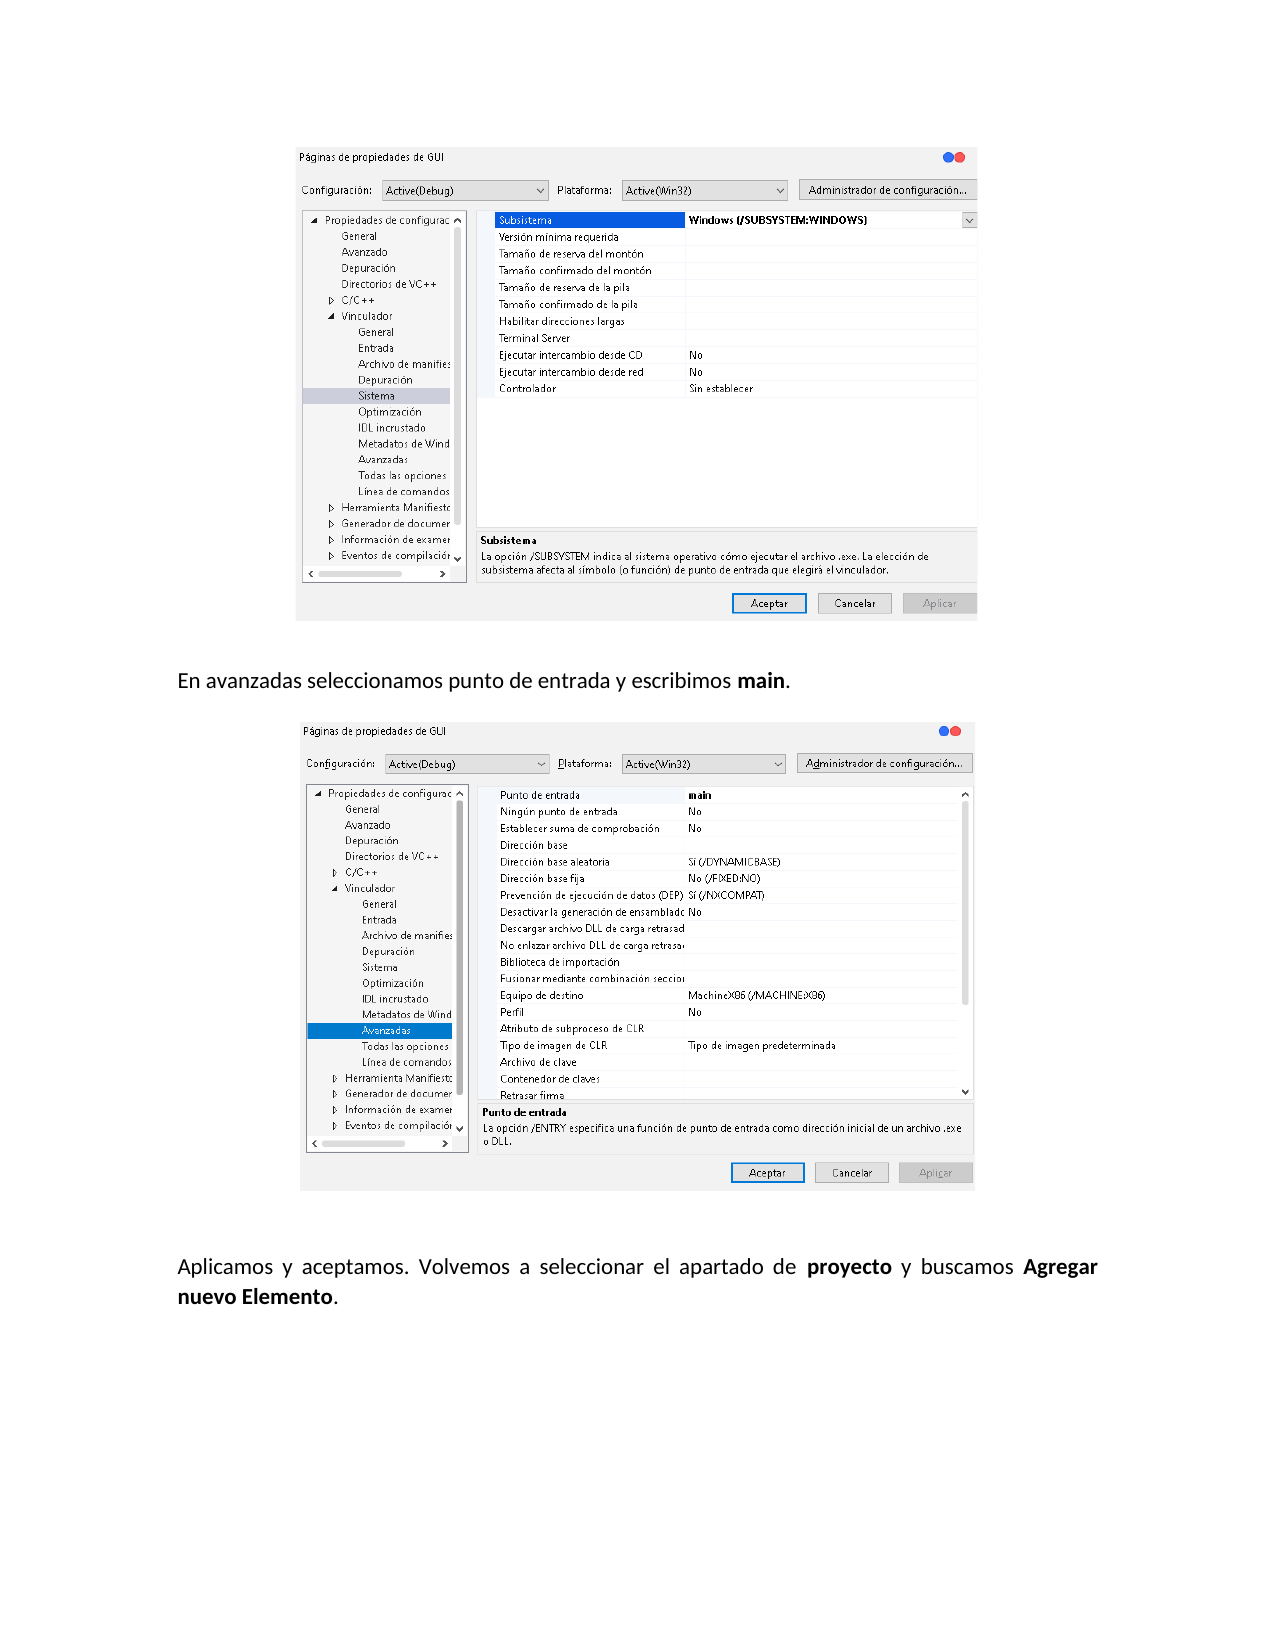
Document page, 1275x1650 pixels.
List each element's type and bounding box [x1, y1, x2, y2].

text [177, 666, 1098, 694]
picture [300, 722, 976, 1191]
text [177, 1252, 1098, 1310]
picture [295, 147, 978, 621]
